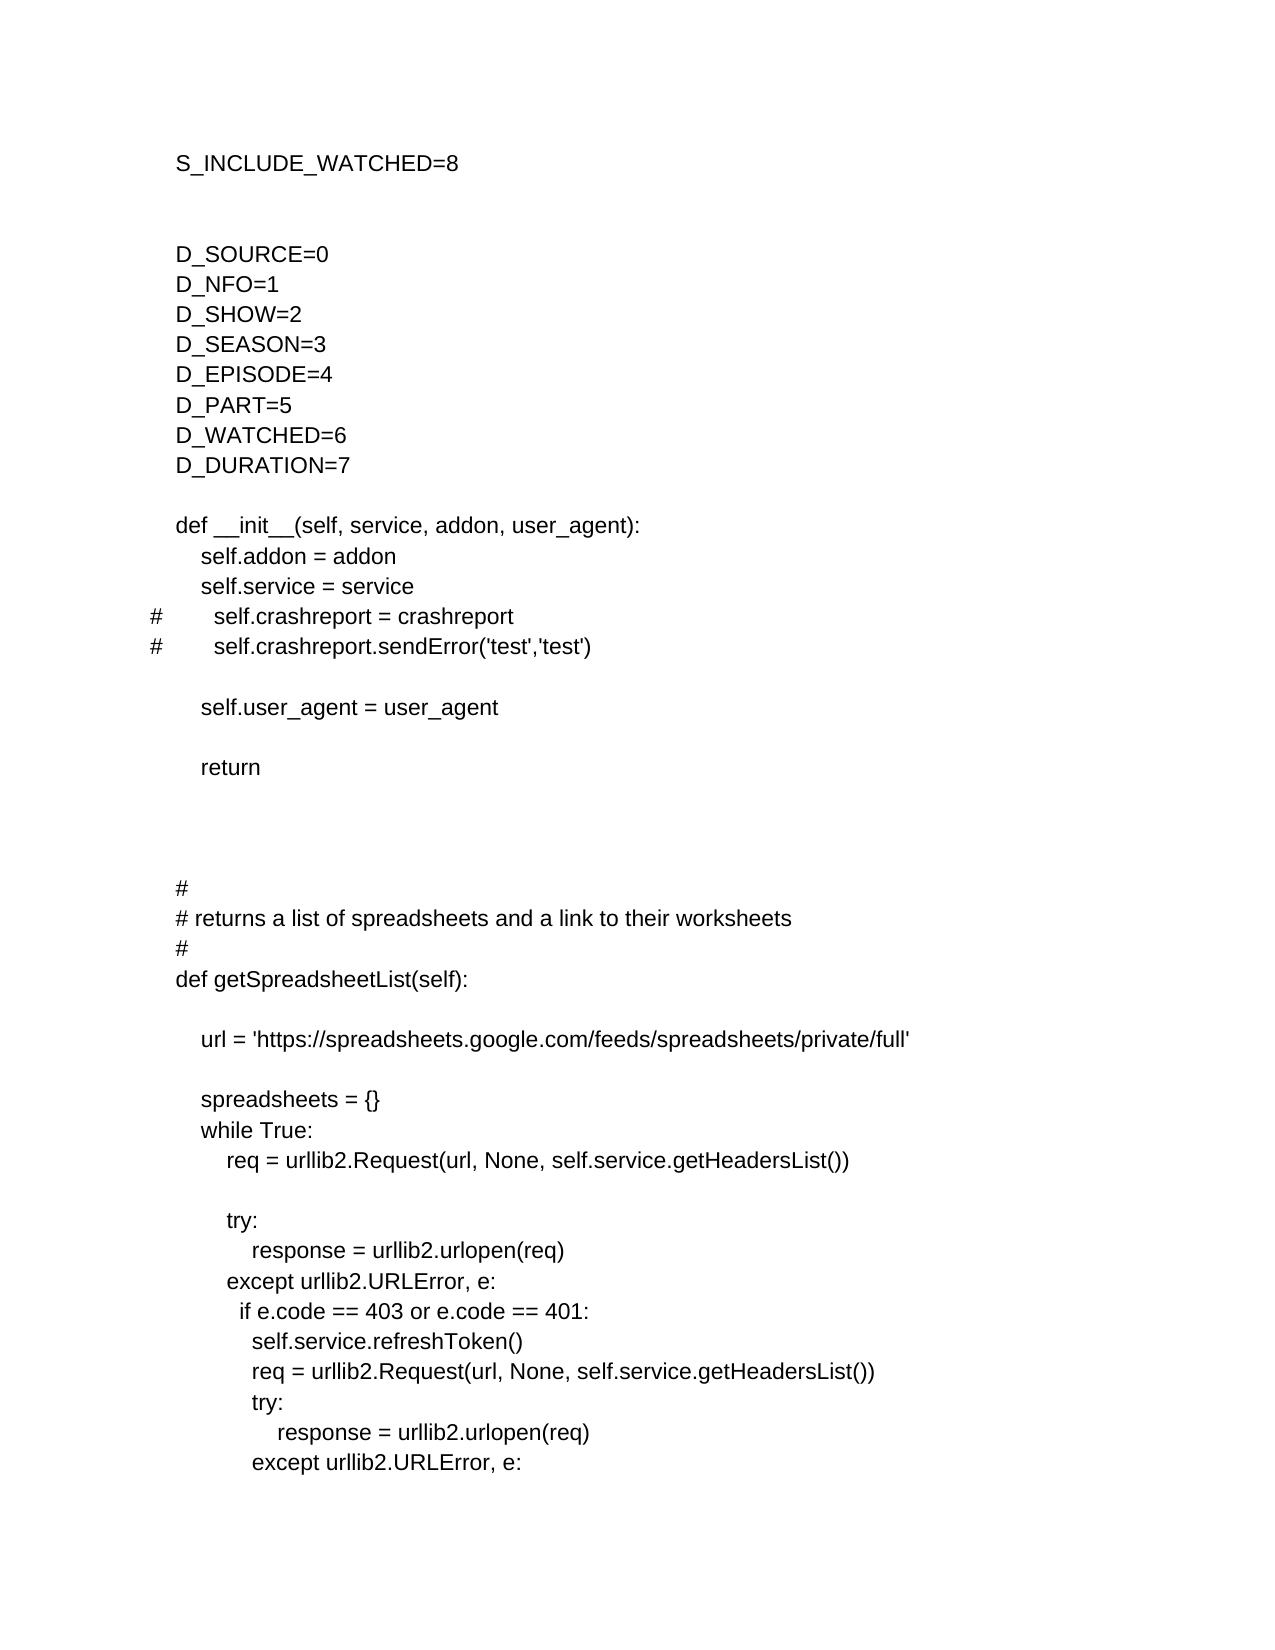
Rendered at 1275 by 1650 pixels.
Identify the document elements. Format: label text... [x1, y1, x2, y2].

text self.service.refreshToken() [150, 1328, 1125, 1354]
text D_PART=5 [150, 392, 1125, 418]
text response = urllib2.urlopen(req) [150, 1419, 1125, 1445]
text try: [150, 1207, 1125, 1234]
text except urllib2.URLError, e: [150, 1449, 1125, 1475]
text # self.crashreport = crashreport [150, 603, 1125, 629]
text # returns a list of spreadsheets and a link to their worksheets [150, 905, 1125, 932]
text req = urllib2.Request(url, None, self.service.getHeadersList()) [150, 1358, 1125, 1385]
text self.service = service [150, 573, 1125, 599]
text req = urllib2.Request(url, None, self.service.getHeadersList()) [150, 1147, 1125, 1173]
text try: [150, 1388, 1125, 1415]
text # [150, 935, 1125, 962]
text D_SHOW=2 [150, 301, 1125, 327]
text D_DURATION=7 [150, 452, 1125, 478]
text self.addon = addon [150, 543, 1125, 569]
text self.user_agent = user_agent [150, 694, 1125, 720]
text if e.code == 403 or e.code == 401: [150, 1298, 1125, 1324]
text except urllib2.URLError, e: [150, 1268, 1125, 1294]
text return [150, 754, 1125, 781]
text def getSpreadsheetList(self): [150, 966, 1125, 992]
text S_INCLUDE_WATCHED=8 [150, 150, 1125, 176]
text # self.crashreport.sendError('test','test') [150, 633, 1125, 660]
text D_WATCHED=6 [150, 422, 1125, 448]
text spreadsheets = {} [150, 1086, 1125, 1113]
text while True: [150, 1117, 1125, 1143]
text D_EPISODE=4 [150, 361, 1125, 388]
text url = 'https://spreadsheets.google.com/feeds/spreadsheets/private/full' [150, 1026, 1125, 1052]
text D_SOURCE=0 [150, 241, 1125, 267]
text response = urllib2.urlopen(req) [150, 1237, 1125, 1264]
text D_NFO=1 [150, 271, 1125, 297]
text D_SEASON=3 [150, 331, 1125, 358]
text def __init__(self, service, addon, user_agent): [150, 512, 1125, 539]
text # [150, 875, 1125, 901]
